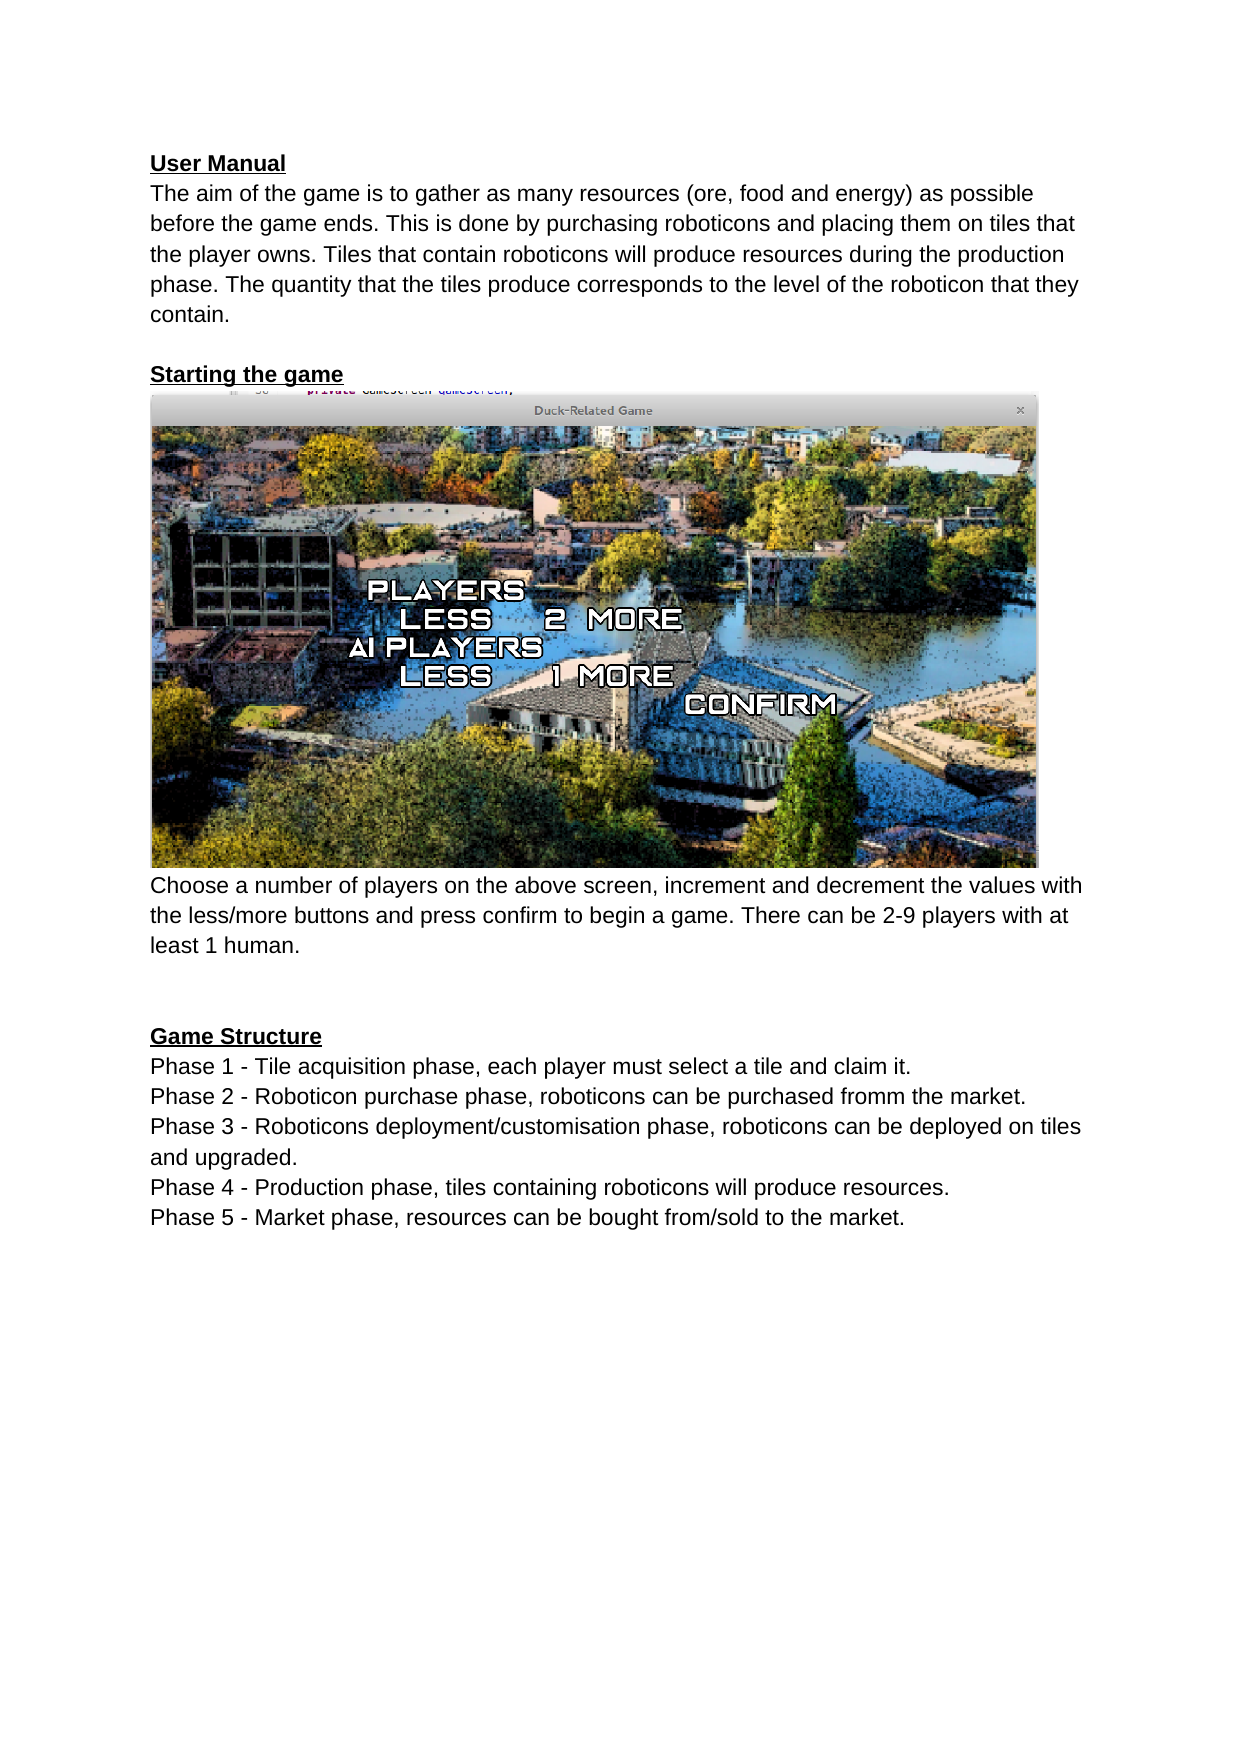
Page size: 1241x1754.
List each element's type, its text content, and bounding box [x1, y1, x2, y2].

text Phase 1 - Tile acquisition phase, each player must select a tile and claim it. [150, 1053, 1090, 1079]
text Phase 3 - Roboticons deployment/customisation phase, roboticons can be deployed on tiles and upgraded. [150, 1113, 1090, 1170]
picture [150, 391, 1039, 868]
text Choose a number of players on the above screen, increment and decrement the values with the less/more buttons and press confirm to begin a game. There can be 2-9 players with at least 1 human. [150, 872, 1090, 958]
text Phase 5 - Market phase, resources can be bought from/sold to the market. [150, 1204, 1090, 1230]
text User Manual [150, 150, 1090, 176]
text Phase 4 - Production phase, tiles containing roboticons will produce resources. [150, 1174, 1090, 1200]
text Starting the game [150, 361, 1090, 388]
text The aim of the game is to gather as many resources (ore, food and energy) as possible before the game ends. This is done by purchasing roboticons and placing them on tiles that the player owns. Tiles that contain roboticons will produce resources during the production phase. The quantity that the tiles produce corresponds to the level of the roboticon that they contain. [150, 180, 1090, 327]
text Game Structure [150, 1023, 1090, 1049]
text Phase 2 - Roboticon purchase phase, roboticons can be purchased fromm the market. [150, 1083, 1090, 1109]
